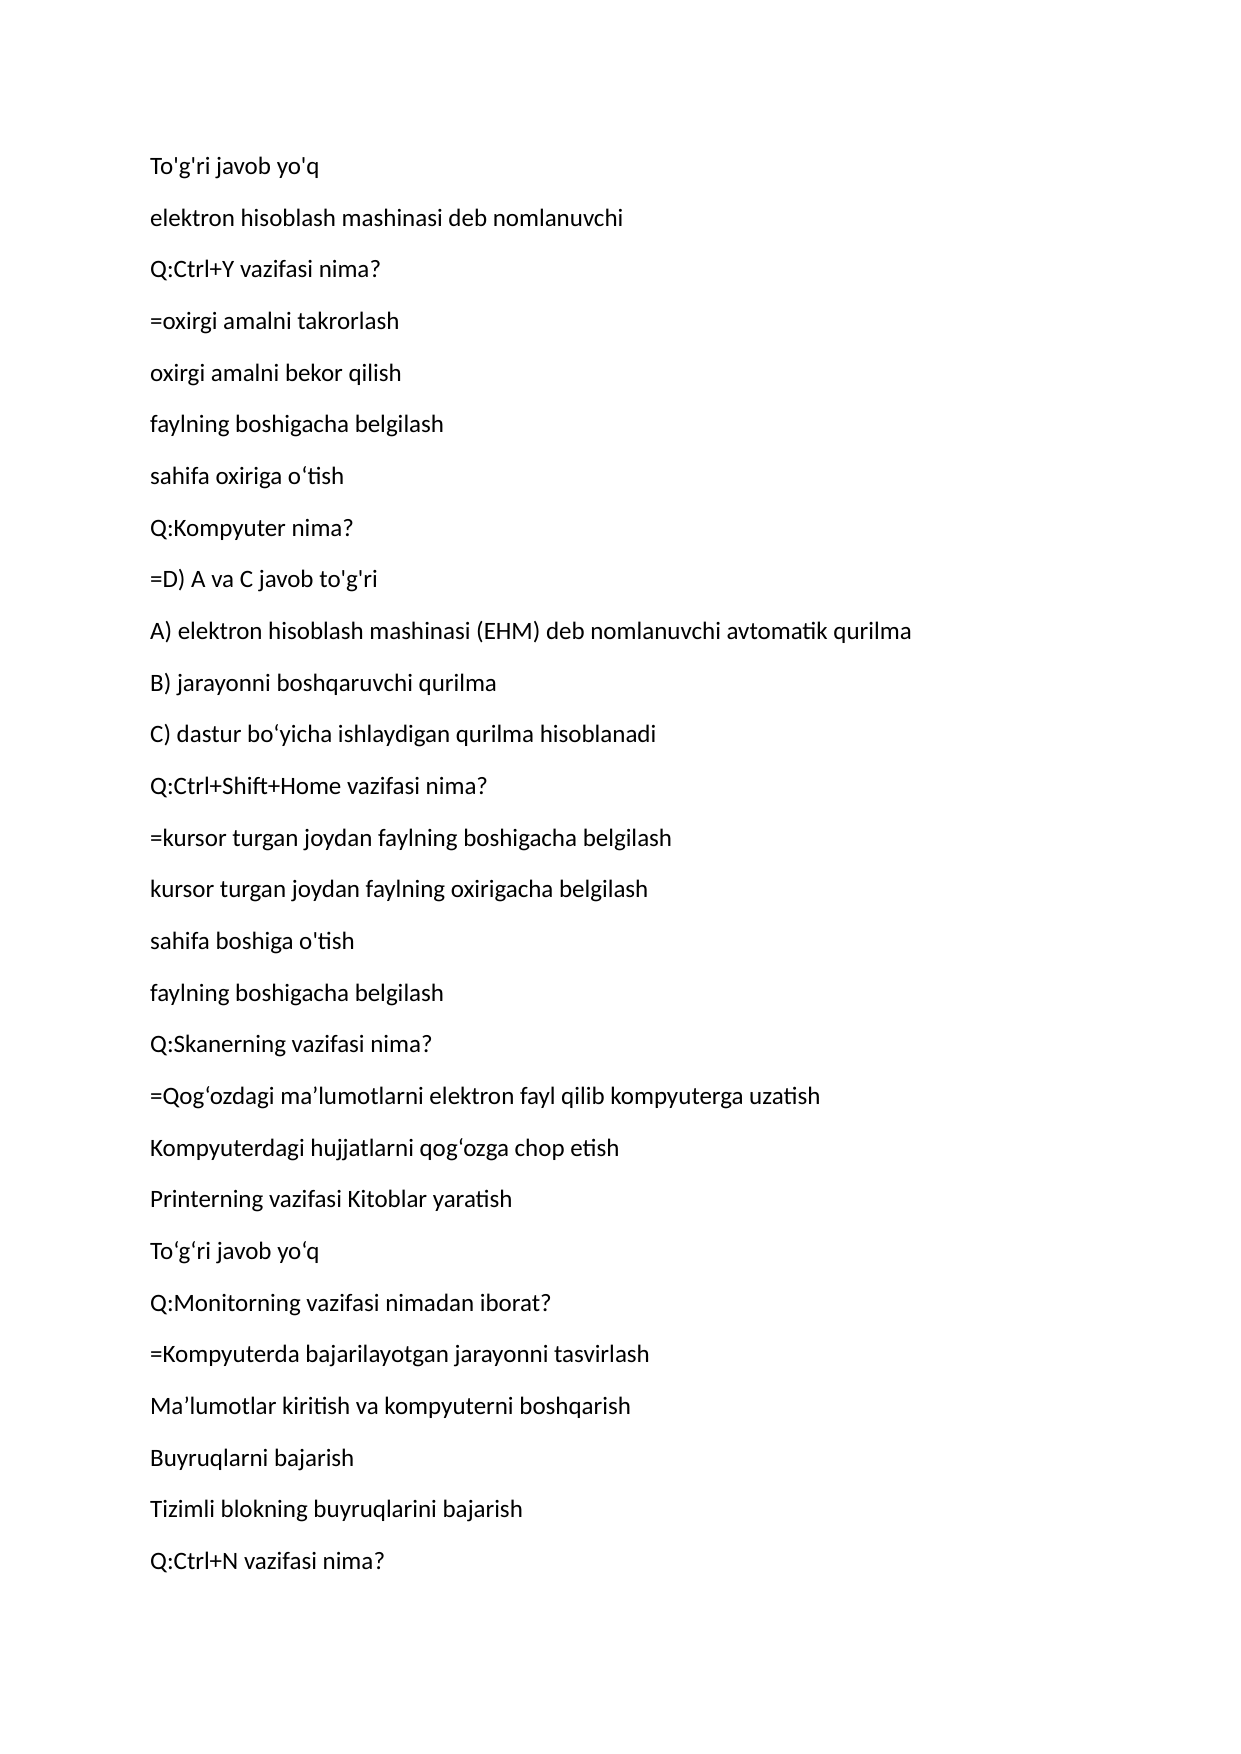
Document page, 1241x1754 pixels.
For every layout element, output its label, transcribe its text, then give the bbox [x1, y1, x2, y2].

text B) jarayonni boshqaruvchi qurilma [150, 667, 1090, 697]
text Buyruqlarni bajarish [150, 1442, 1090, 1472]
text Printerning vazifasi Kitoblar yaratish [150, 1183, 1090, 1214]
text To'g'ri javob yo'q [150, 150, 1090, 181]
text Q:Monitorning vazifasi nimadan iborat? [150, 1287, 1090, 1317]
text sahifa boshiga o'tish [150, 925, 1090, 956]
text Q:Skanerning vazifasi nima? [150, 1028, 1090, 1059]
text Q:Ctrl+Y vazifasi nima? [150, 253, 1090, 284]
text Q:Kompyuter nima? [150, 512, 1090, 542]
text faylning boshigacha belgilash [150, 977, 1090, 1007]
text To‘g‘ri javob yo‘q [150, 1235, 1090, 1266]
text =D) A va C javob to'g'ri [150, 563, 1090, 594]
text elektron hisoblash mashinasi deb nomlanuvchi [150, 202, 1090, 232]
text faylning boshigacha belgilash [150, 408, 1090, 439]
text =Kompyuterda bajarilayotgan jarayonni tasvirlash [150, 1338, 1090, 1369]
text oxirgi amalni bekor qilish [150, 357, 1090, 387]
text Kompyuterdagi hujjatlarni qog‘ozga chop etish [150, 1132, 1090, 1162]
text Tizimli blokning buyruqlarini bajarish [150, 1493, 1090, 1524]
text =Qog‘ozdagi maʼlumotlarni elektron fayl qilib kompyuterga uzatish [150, 1080, 1090, 1111]
text Q:Ctrl+Shift+Home vazifasi nima? [150, 770, 1090, 801]
text Maʼlumotlar kiritish va kompyuterni boshqarish [150, 1390, 1090, 1421]
text A) elektron hisoblash mashinasi (EHM) deb nomlanuvchi avtomatik qurilma [150, 615, 1090, 646]
text =oxirgi amalni takrorlash [150, 305, 1090, 336]
text kursor turgan joydan faylning oxirigacha belgilash [150, 873, 1090, 904]
text Q:Ctrl+N vazifasi nima? [150, 1545, 1090, 1576]
text =kursor turgan joydan faylning boshigacha belgilash [150, 822, 1090, 852]
text C) dastur bo‘yicha ishlaydigan qurilma hisoblanadi [150, 718, 1090, 749]
text sahifa oxiriga o‘tish [150, 460, 1090, 491]
